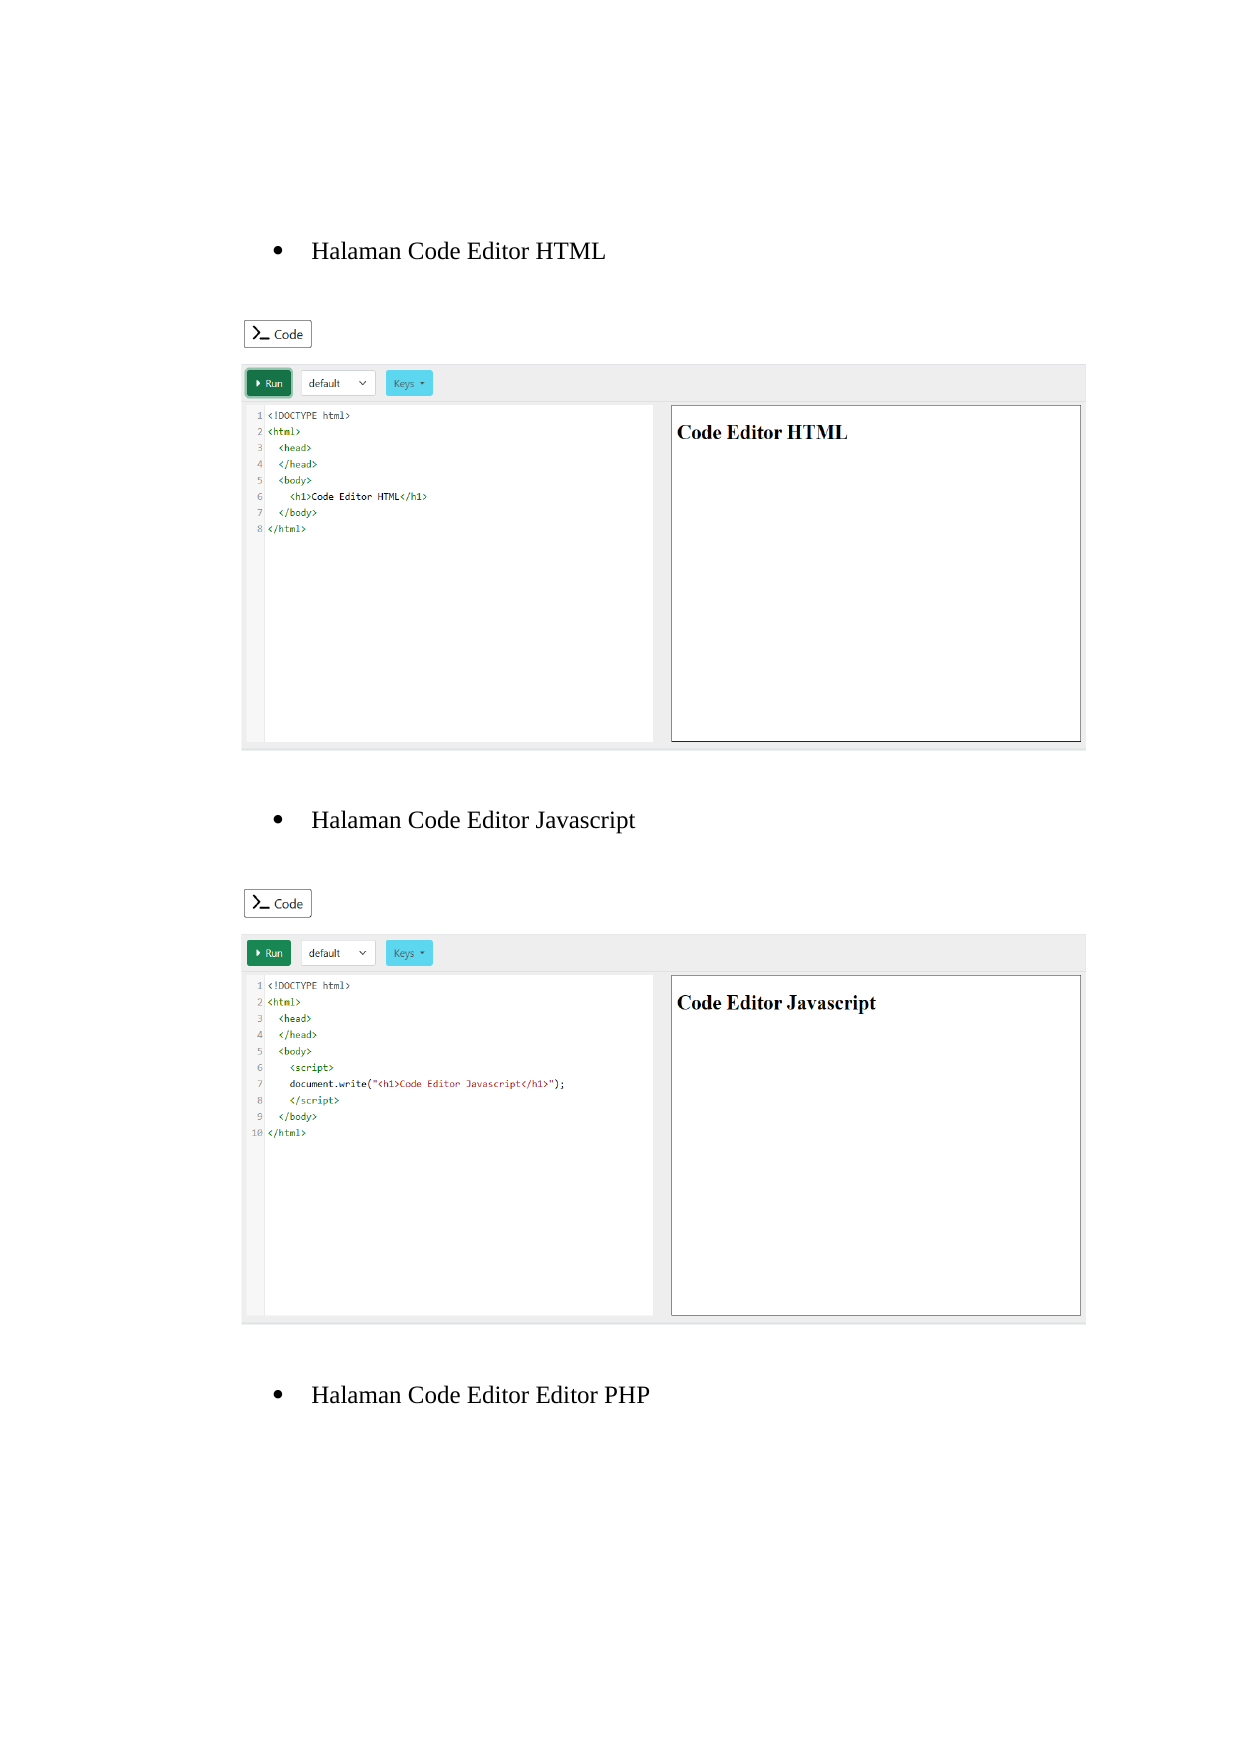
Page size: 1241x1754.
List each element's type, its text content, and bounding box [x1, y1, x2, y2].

picture [236, 314, 1091, 757]
list Halaman Code Editor Editor PHP [274, 1380, 1063, 1408]
picture [236, 883, 1091, 1331]
list Halaman Code Editor HTML [274, 236, 1063, 265]
list Halaman Code Editor Javascript [274, 806, 1063, 834]
